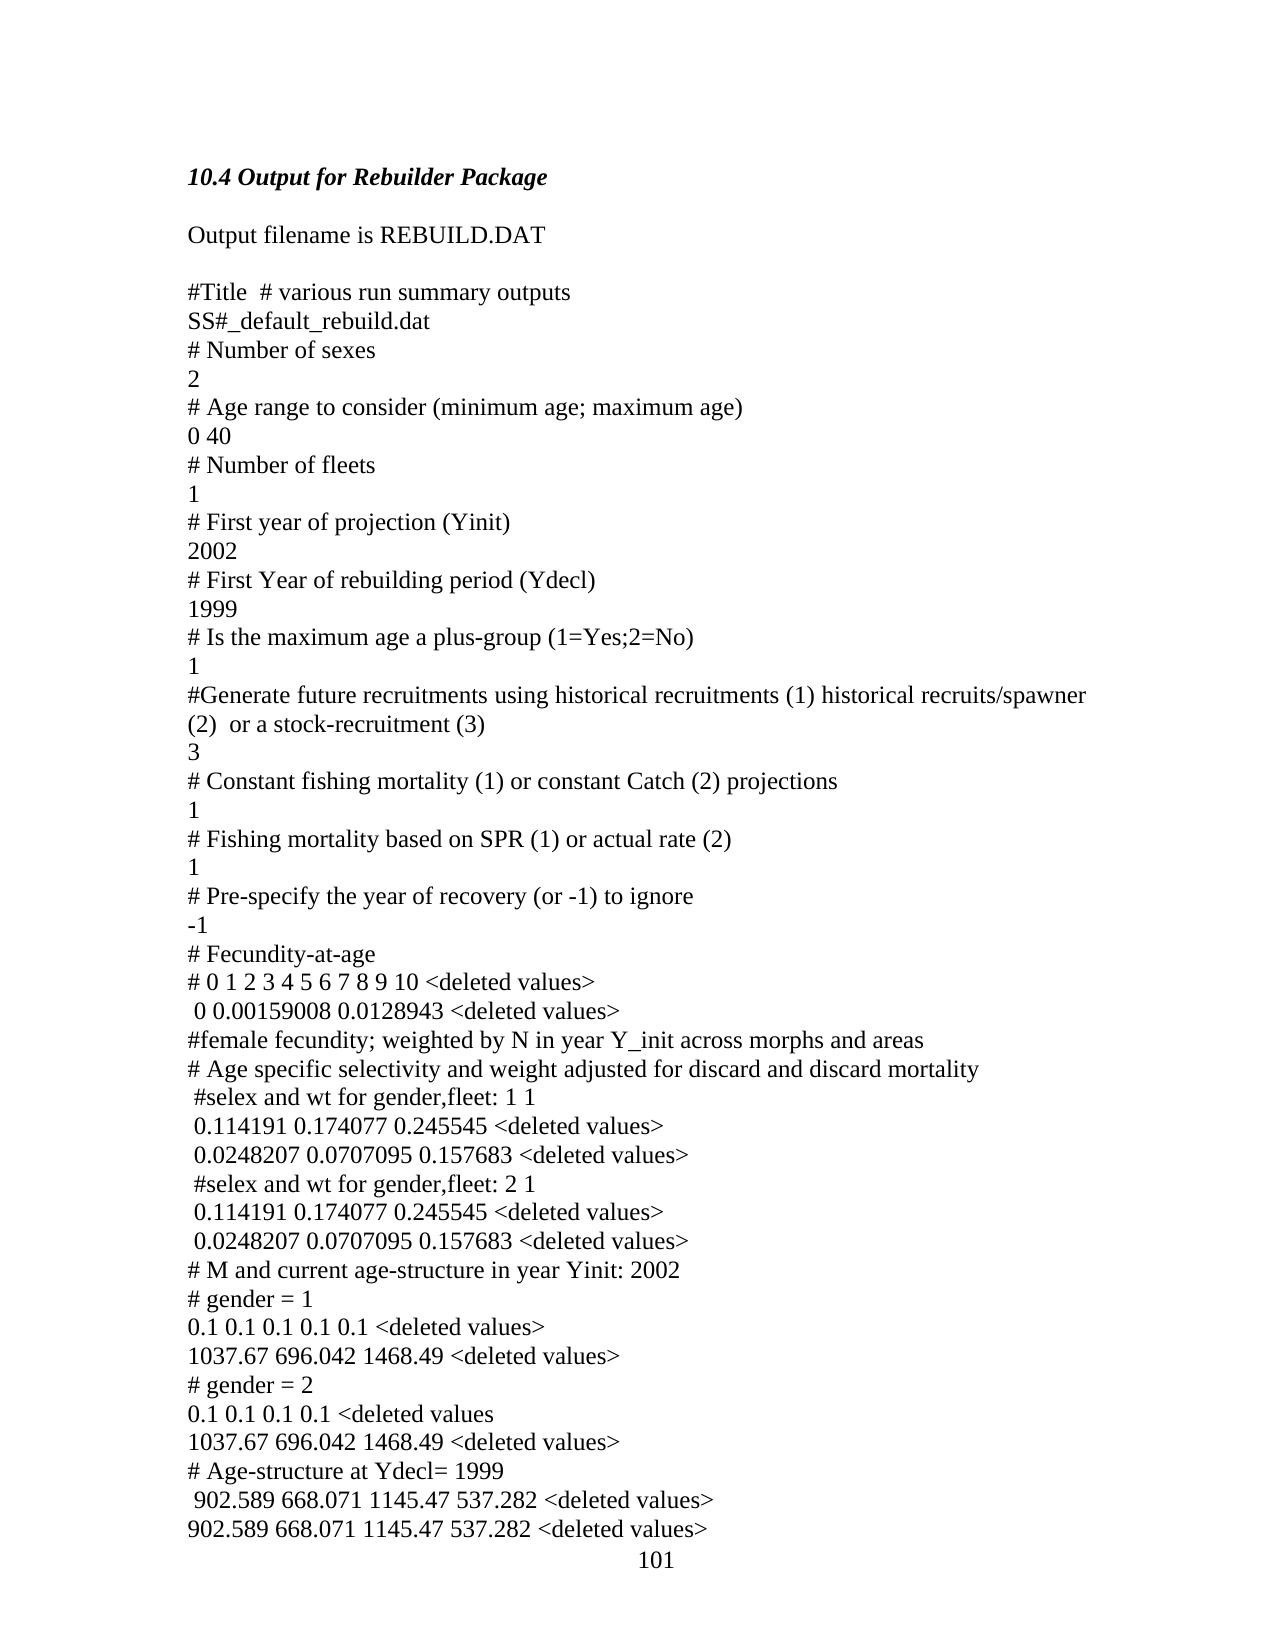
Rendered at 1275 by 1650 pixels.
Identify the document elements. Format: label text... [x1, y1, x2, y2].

text 0.114191 0.174077 0.245545 <deleted values> [187, 1111, 1087, 1140]
text 0.1 0.1 0.1 0.1 0.1 <deleted values> [187, 1312, 1087, 1341]
subtitle 10.4 Output for Rebuilder Package [187, 162, 1087, 191]
text # gender = 1 [187, 1284, 1087, 1312]
text #female fecundity; weighted by N in year Y_init across morphs and areas [187, 1025, 1087, 1054]
text #selex and wt for gender,fleet: 1 1 [187, 1082, 1087, 1111]
text # Is the maximum age a plus-group (1=Yes;2=No) [187, 622, 1087, 651]
text 0 0.00159008 0.0128943 <deleted values> [187, 996, 1087, 1025]
text # Fecundity-at-age [187, 939, 1087, 967]
text 1999 [187, 594, 1087, 622]
text 2002 [187, 536, 1087, 565]
text 1 [187, 479, 1087, 507]
text # 0 1 2 3 4 5 6 7 8 9 10 <deleted values> [187, 967, 1087, 996]
text SS#_default_rebuild.dat [187, 306, 1087, 335]
text #Generate future recruitments using historical recruitments (1) historical recruits/spawner (2) or a stock-recruitment (3) [187, 680, 1087, 737]
text # First year of projection (Yinit) [187, 507, 1087, 536]
text 0.114191 0.174077 0.245545 <deleted values> [187, 1197, 1087, 1226]
text # First Year of rebuilding period (Ydecl) [187, 565, 1087, 594]
text # Age specific selectivity and weight adjusted for discard and discard mortality [187, 1054, 1087, 1082]
text 1037.67 696.042 1468.49 <deleted values> [187, 1427, 1087, 1456]
text 902.589 668.071 1145.47 537.282 <deleted values> [187, 1514, 1087, 1542]
text -1 [187, 910, 1087, 939]
text #Title # various run summary outputs [187, 277, 1087, 306]
text 1 [187, 795, 1087, 824]
text 2 [187, 364, 1087, 392]
text # gender = 2 [187, 1370, 1087, 1399]
text 902.589 668.071 1145.47 537.282 <deleted values> [187, 1485, 1087, 1514]
text # Age-structure at Ydecl= 1999 [187, 1456, 1087, 1485]
text # Fishing mortality based on SPR (1) or actual rate (2) [187, 824, 1087, 852]
text 0.0248207 0.0707095 0.157683 <deleted values> [187, 1140, 1087, 1169]
text 3 [187, 737, 1087, 766]
text # Number of fleets [187, 450, 1087, 479]
text 1 [187, 852, 1087, 881]
text 0.0248207 0.0707095 0.157683 <deleted values> [187, 1226, 1087, 1255]
text 0 40 [187, 421, 1087, 450]
text 1 [187, 651, 1087, 680]
text 1037.67 696.042 1468.49 <deleted values> [187, 1341, 1087, 1370]
text Output filename is REBUILD.DAT [187, 220, 1087, 249]
text 0.1 0.1 0.1 0.1 <deleted values [187, 1399, 1087, 1427]
text # Constant fishing mortality (1) or constant Catch (2) projections [187, 766, 1087, 795]
text # Number of sexes [187, 335, 1087, 364]
text # M and current age-structure in year Yinit: 2002 [187, 1255, 1087, 1284]
text #selex and wt for gender,fleet: 2 1 [187, 1169, 1087, 1197]
text # Age range to consider (minimum age; maximum age) [187, 392, 1087, 421]
text # Pre-specify the year of recovery (or -1) to ignore [187, 881, 1087, 910]
